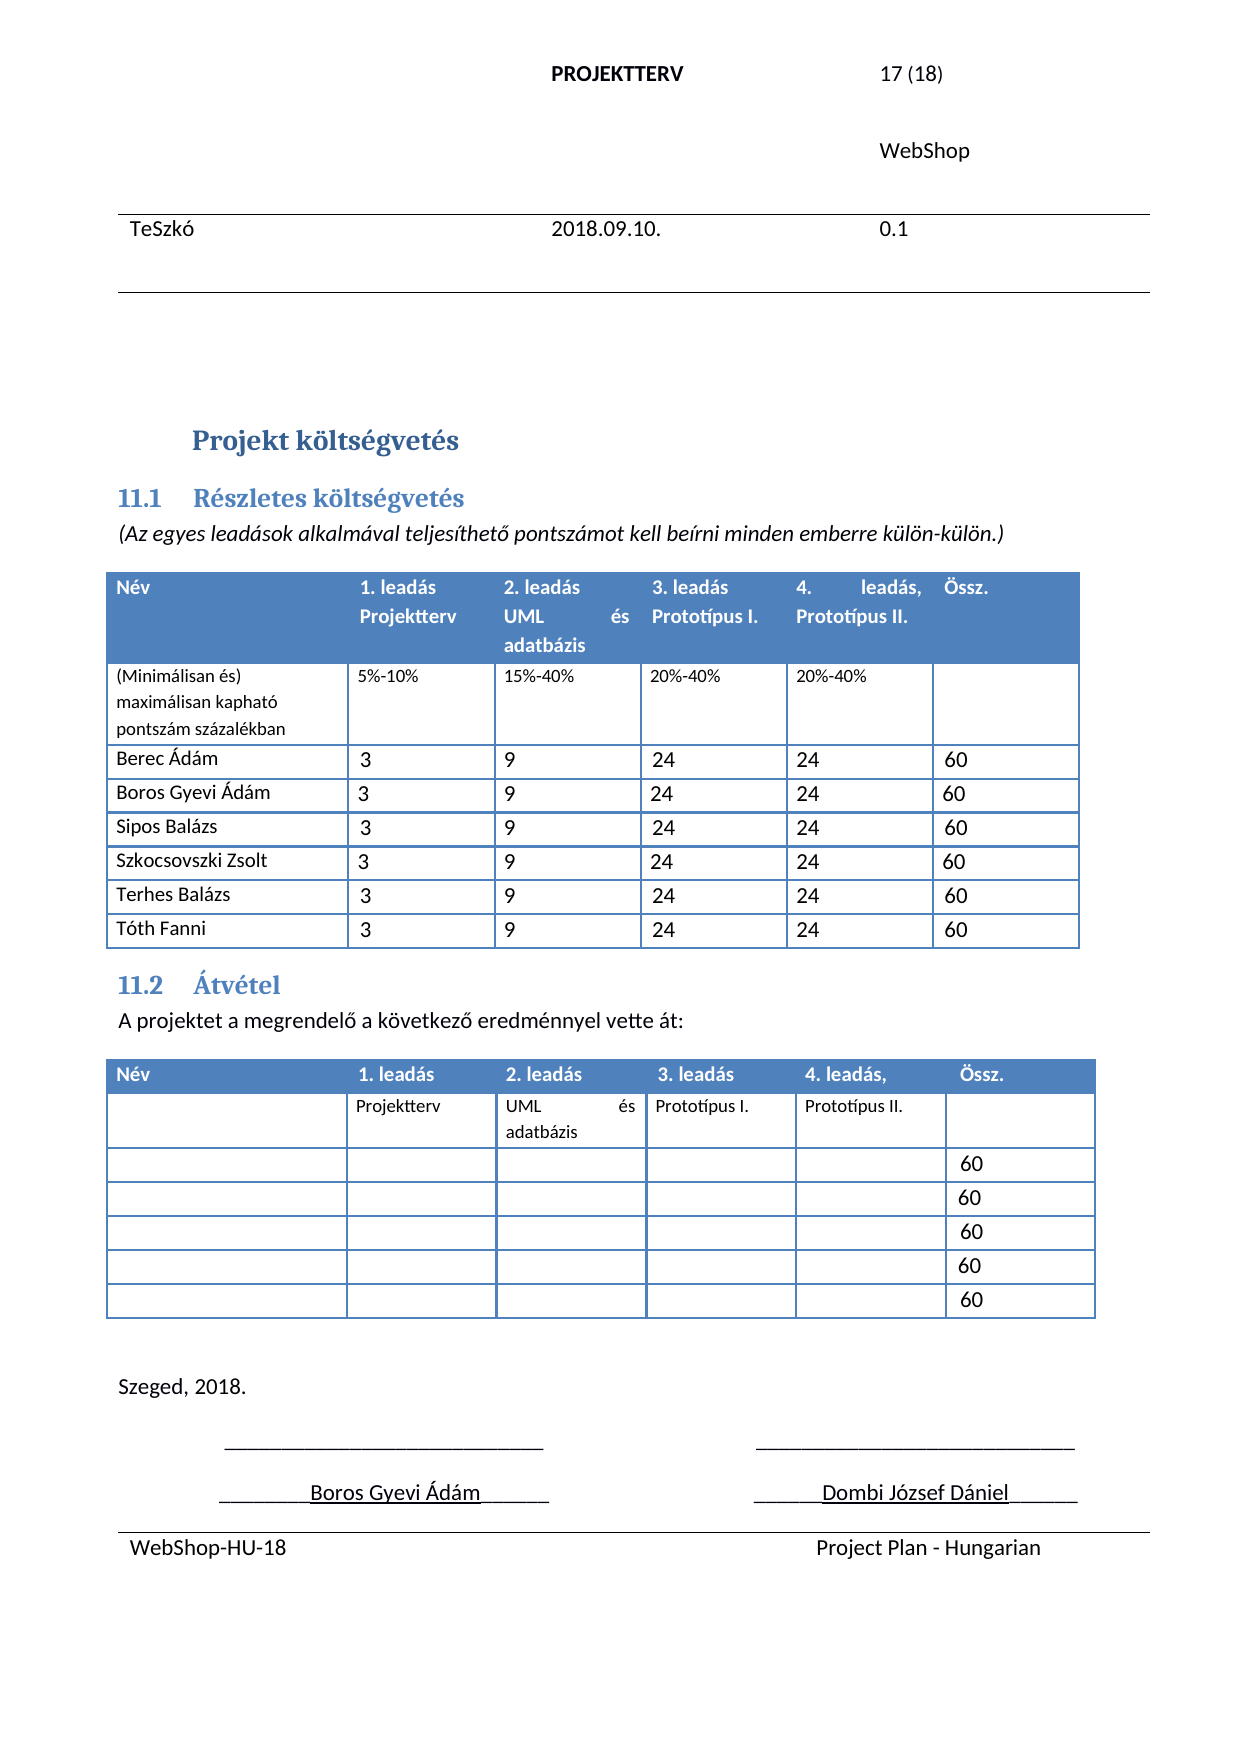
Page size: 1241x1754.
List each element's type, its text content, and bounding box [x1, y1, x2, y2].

table_cell 24 [788, 746, 932, 777]
text A projektet a megrendelő a következő eredménnyel vette át: [118, 1006, 1152, 1034]
table_cell [108, 1217, 346, 1249]
table_header Össz. [947, 1061, 1094, 1092]
table_cell 3 [349, 814, 494, 845]
table_cell 60 [934, 915, 1078, 947]
table_cell 60 [934, 814, 1078, 845]
table_cell [348, 1217, 495, 1249]
table_cell 24 [642, 780, 786, 811]
table_cell [108, 1251, 346, 1283]
subtitle Átvétel [118, 970, 1152, 1001]
table_cell (Minimálisan és) maximálisan kapható pontszám százalékban [108, 664, 347, 743]
table_cell 24 [788, 915, 932, 947]
table_cell Boros Gyevi Ádám [108, 780, 347, 811]
table_cell [947, 1094, 1094, 1147]
table_cell [797, 1251, 945, 1283]
table_cell 3 [349, 881, 494, 913]
subtitle Projekt költségvetés [118, 424, 1152, 458]
table_header 1. leadás [348, 1061, 495, 1092]
table_cell 9 [496, 746, 640, 777]
table_header 3. leadás [648, 1061, 795, 1092]
table_cell 9 [496, 814, 640, 845]
table_cell Projektterv [348, 1094, 495, 1147]
table_cell [498, 1217, 645, 1249]
table_header 4. leadás, [797, 1061, 945, 1092]
table_cell 9 [496, 881, 640, 913]
table_header 1. leadás Projektterv [349, 574, 494, 662]
table_header Össz. [934, 574, 1078, 662]
table_cell 3 [349, 848, 494, 879]
table_cell 24 [642, 848, 786, 879]
table_cell [797, 1217, 945, 1249]
table_cell Szkocsovszki Zsolt [108, 848, 347, 879]
table_cell [648, 1285, 795, 1317]
table_cell 24 [642, 915, 786, 947]
table_cell 60 [934, 881, 1078, 913]
table_cell 60 [947, 1183, 1094, 1215]
table_cell [648, 1217, 795, 1249]
table_cell 5%-10% [349, 664, 494, 743]
table_cell [108, 1285, 346, 1317]
table_cell 60 [934, 848, 1078, 879]
table_cell [348, 1251, 495, 1283]
table_cell 60 [947, 1217, 1094, 1249]
table_cell [648, 1183, 795, 1215]
table_cell UML és adatbázis [498, 1094, 645, 1147]
table_cell [934, 664, 1078, 743]
table_cell 9 [496, 848, 640, 879]
table_cell [797, 1149, 945, 1181]
table_cell [348, 1285, 495, 1317]
text ________Boros Gyevi Ádám______ ______Dombi József Dániel______ [118, 1478, 1152, 1506]
table_cell [348, 1149, 495, 1181]
table_cell 9 [496, 780, 640, 811]
table_cell 15%-40% [496, 664, 640, 743]
table_cell 24 [642, 881, 786, 913]
table_cell 20%-40% [788, 664, 932, 743]
table_cell 60 [947, 1149, 1094, 1181]
table_cell Tóth Fanni [108, 915, 347, 947]
table_cell 60 [934, 746, 1078, 777]
text ____________________________ ____________________________ [118, 1425, 1152, 1453]
table_cell 60 [934, 780, 1078, 811]
table_cell 24 [642, 746, 786, 777]
table_cell [108, 1149, 346, 1181]
table_cell [498, 1149, 645, 1181]
table_cell 3 [349, 746, 494, 777]
table_cell [108, 1094, 346, 1147]
table_cell [108, 1183, 346, 1215]
table_header 2. leadás UML és adatbázis [496, 574, 640, 662]
table_cell [797, 1183, 945, 1215]
table_cell [498, 1285, 645, 1317]
table_cell 3 [349, 915, 494, 947]
table_cell 20%-40% [642, 664, 786, 743]
table_cell 24 [788, 780, 932, 811]
table_cell 3 [349, 780, 494, 811]
table_cell [797, 1285, 945, 1317]
text (Az egyes leadások alkalmával teljesíthető pontszámot kell beírni minden emberre külön-külön.) [118, 519, 1152, 547]
table_cell 24 [788, 848, 932, 879]
table_cell Sipos Balázs [108, 814, 347, 845]
table_cell Prototípus II. [797, 1094, 945, 1147]
table_cell [498, 1183, 645, 1215]
table_cell 9 [496, 915, 640, 947]
text Szeged, 2018. [118, 1372, 1152, 1400]
table_header 3. leadás Prototípus I. [642, 574, 786, 662]
table_cell [348, 1183, 495, 1215]
table_header 2. leadás [498, 1061, 645, 1092]
table_header Név [108, 574, 347, 662]
table_cell Berec Ádám [108, 746, 347, 777]
table_cell 60 [947, 1251, 1094, 1283]
table_header 4. leadás, Prototípus II. [788, 574, 932, 662]
table_cell [648, 1149, 795, 1181]
table_cell 60 [947, 1285, 1094, 1317]
table_cell [498, 1251, 645, 1283]
table_cell [648, 1251, 795, 1283]
table_cell 24 [788, 814, 932, 845]
table_cell 24 [642, 814, 786, 845]
table_cell Prototípus I. [648, 1094, 795, 1147]
table_cell 24 [788, 881, 932, 913]
table_header Név [108, 1061, 346, 1092]
subtitle Részletes költségvetés [118, 483, 1152, 515]
table_cell Terhes Balázs [108, 881, 347, 913]
